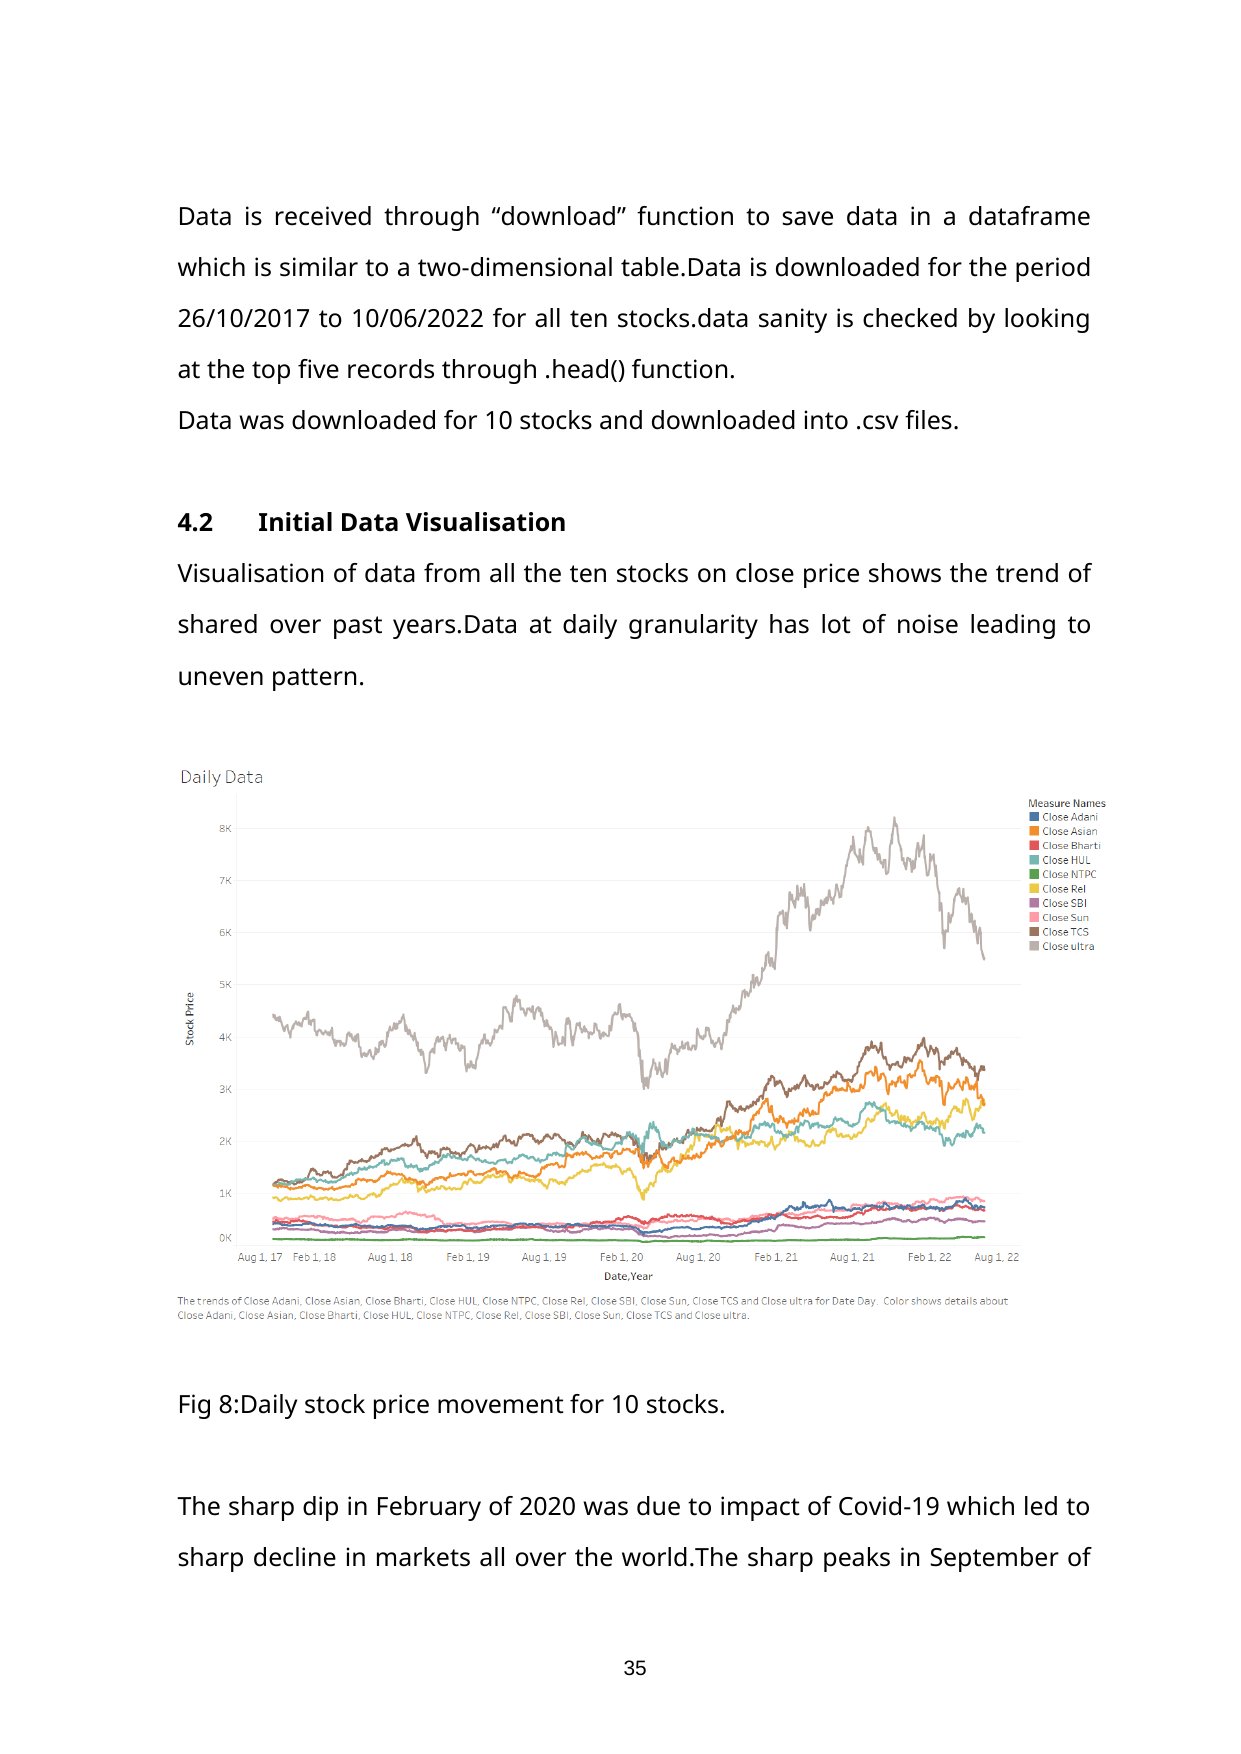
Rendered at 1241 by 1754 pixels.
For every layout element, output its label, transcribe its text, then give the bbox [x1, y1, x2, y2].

text Visualisation of data from all the ten stocks on close price shows the trend of shared over past years.Data at daily granularity has lot of noise leading to uneven pattern. [177, 556, 1092, 692]
text Data was downloaded for 10 stocks and downloaded into .csv files. [177, 403, 1092, 437]
text Data is received through “download” function to save data in a dataframe which is similar to a two-dimensional table.Data is downloaded for the period 26/10/2017 to 10/06/2022 for all ten stocks.data sanity is checked by looking at the top five records through .head() function. [177, 199, 1092, 386]
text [177, 1489, 1092, 1574]
picture [177, 760, 1123, 1322]
text 4.2 Initial Data Visualisation [177, 505, 1092, 539]
text Fig 8:Daily stock price movement for 10 stocks. [177, 1387, 1092, 1421]
